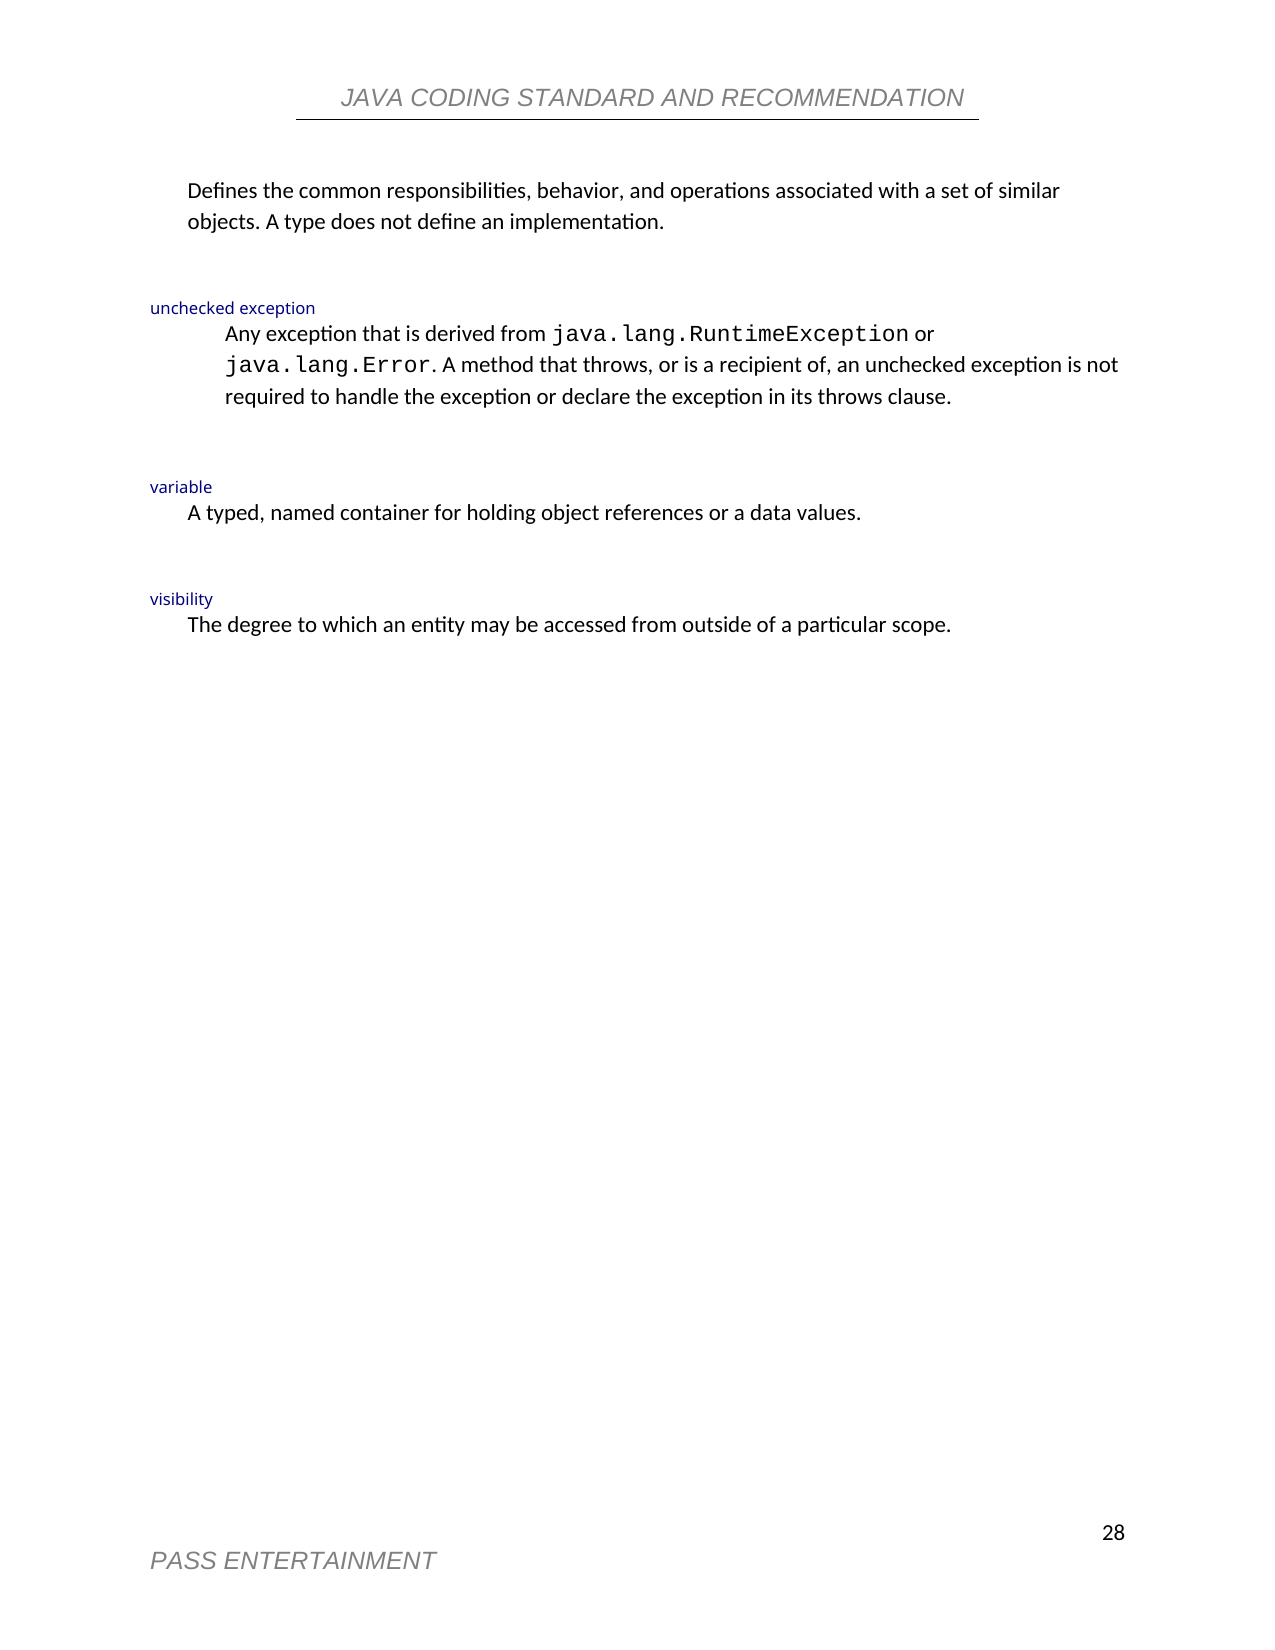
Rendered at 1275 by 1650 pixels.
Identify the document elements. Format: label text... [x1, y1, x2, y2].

text Any exception that is derived from java.lang.RuntimeException or java.lang.Error. A method that throws, or is a recipient of, an unchecked exception is not required to handle the exception or declare the exception in its throws clause. [225, 319, 1125, 410]
text The degree to which an entity may be accessed from outside of a particular scope. [187, 611, 1125, 638]
text Defines the common responsibilities, behavior, and operations associated with a set of similar objects. A type does not define an implementation. [187, 177, 1125, 235]
text variable [150, 476, 1125, 498]
text A typed, named container for holding object references or a data values. [187, 498, 1125, 526]
text visibility [150, 588, 1125, 611]
text unchecked exception [150, 296, 1125, 319]
